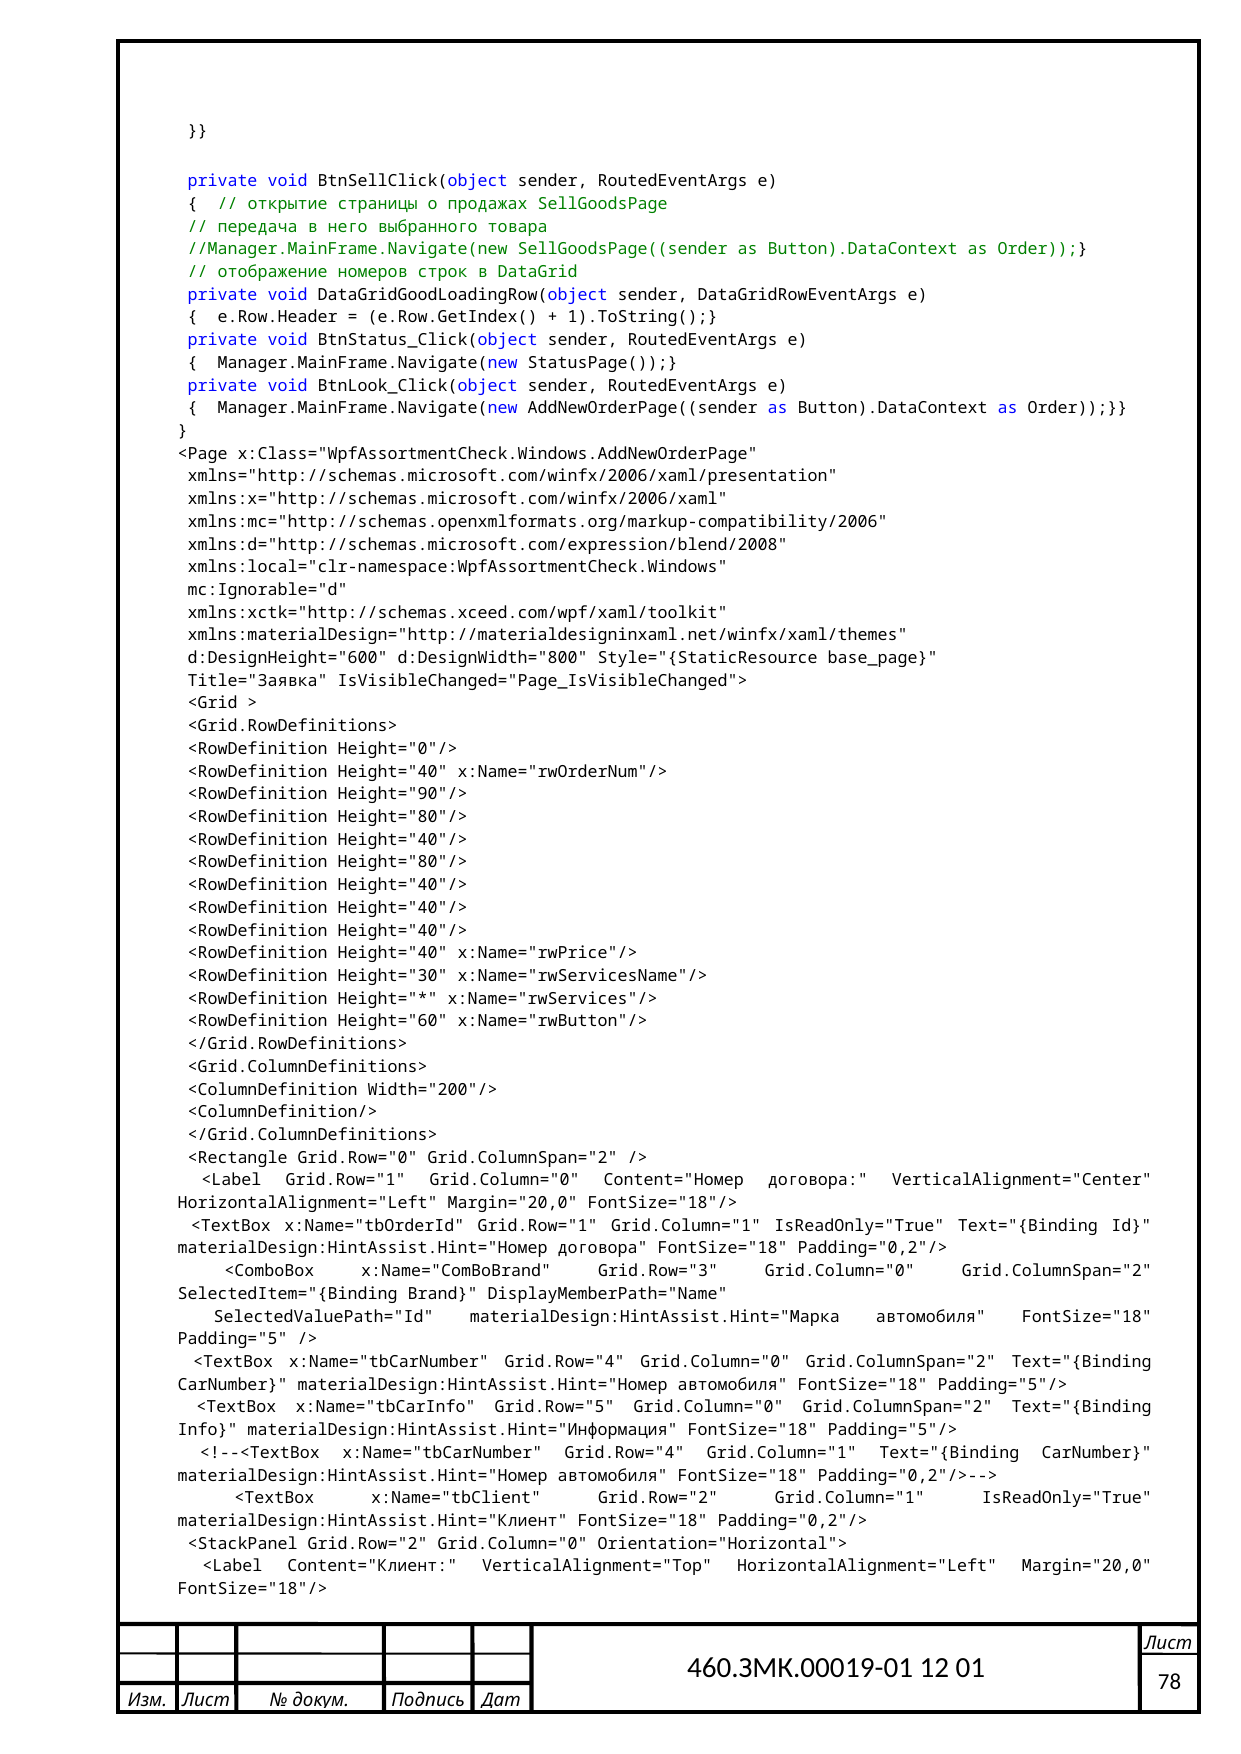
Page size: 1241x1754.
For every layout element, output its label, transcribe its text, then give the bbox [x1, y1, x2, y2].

text // передача в него выбранного товара [177, 214, 1152, 237]
text <RowDefinition Height="0"/> [177, 737, 1152, 759]
text <RowDefinition Height="40"/> [177, 918, 1152, 941]
text <Label Content="Клиент:" VerticalAlignment="Top" HorizontalAlignment="Left" Margin="20,0" FontSize="18"/> [177, 1554, 1152, 1599]
text } [177, 419, 1152, 441]
text <TextBox x:Name="tbCarInfo" Grid.Row="5" Grid.Column="0" Grid.ColumnSpan="2" Text="{Binding Info}" materialDesign:HintAssist.Hint="Информация" FontSize="18" Padding="5"/> [177, 1395, 1152, 1441]
text Title="Заявка" IsVisibleChanged="Page_IsVisibleChanged"> [177, 668, 1152, 691]
text }} [177, 118, 1152, 141]
text xmlns="http://schemas.microsoft.com/winfx/2006/xaml/presentation" [177, 464, 1152, 487]
text <RowDefinition Height="60" x:Name="rwButton"/> [177, 1009, 1152, 1032]
text { Manager.MainFrame.Navigate(new AddNewOrderPage((sender as Button).DataContext as Order));}} [177, 396, 1152, 419]
text <RowDefinition Height="30" x:Name="rwServicesName"/> [177, 964, 1152, 986]
text <Page x:Class="WpfAssortmentCheck.Windows.AddNewOrderPage" [177, 441, 1152, 464]
text <RowDefinition Height="40" x:Name="rwPrice"/> [177, 941, 1152, 964]
text xmlns:d="http://schemas.microsoft.com/expression/blend/2008" [177, 532, 1152, 555]
text <RowDefinition Height="80"/> [177, 805, 1152, 827]
text xmlns:mc="http://schemas.openxmlformats.org/markup-compatibility/2006" [177, 509, 1152, 532]
text // отображение номеров строк в DataGrid [177, 260, 1152, 282]
text private void DataGridGoodLoadingRow(object sender, DataGridRowEventArgs e) [177, 282, 1152, 305]
text <Grid.ColumnDefinitions> [177, 1054, 1152, 1077]
text { Manager.MainFrame.Navigate(new StatusPage());} [177, 351, 1152, 373]
text xmlns:local="clr-namespace:WpfAssortmentCheck.Windows" [177, 555, 1152, 578]
text </Grid.ColumnDefinitions> [177, 1123, 1152, 1145]
text private void BtnSellClick(object sender, RoutedEventArgs e) [177, 169, 1152, 192]
text { e.Row.Header = (e.Row.GetIndex() + 1).ToString();} [177, 305, 1152, 328]
text xmlns:xctk="http://schemas.xceed.com/wpf/xaml/toolkit" [177, 600, 1152, 623]
text <ColumnDefinition/> [177, 1100, 1152, 1123]
text //Manager.MainFrame.Navigate(new SellGoodsPage((sender as Button).DataContext as Order));} [177, 237, 1152, 260]
text mc:Ignorable="d" [177, 578, 1152, 600]
text xmlns:materialDesign="http://materialdesigninxaml.net/winfx/xaml/themes" [177, 623, 1152, 646]
text <Label Grid.Row="1" Grid.Column="0" Content="Номер договора:" VerticalAlignment="Center" HorizontalAlignment="Left" Margin="20,0" FontSize="18"/> [177, 1168, 1152, 1213]
text <RowDefinition Height="*" x:Name="rwServices"/> [177, 986, 1152, 1009]
text <TextBox x:Name="tbCarNumber" Grid.Row="4" Grid.Column="0" Grid.ColumnSpan="2" Text="{Binding CarNumber}" materialDesign:HintAssist.Hint="Номер автомобиля" FontSize="18" Padding="5"/> [177, 1350, 1152, 1395]
text private void BtnLook_Click(object sender, RoutedEventArgs e) [177, 373, 1152, 396]
text <StackPanel Grid.Row="2" Grid.Column="0" Orientation="Horizontal"> [177, 1531, 1152, 1554]
text <RowDefinition Height="40" x:Name="rwOrderNum"/> [177, 759, 1152, 782]
text <RowDefinition Height="40"/> [177, 827, 1152, 850]
text d:DesignHeight="600" d:DesignWidth="800" Style="{StaticResource base_page}" [177, 646, 1152, 668]
text <RowDefinition Height="40"/> [177, 896, 1152, 918]
text <RowDefinition Height="90"/> [177, 782, 1152, 805]
text <TextBox x:Name="tbClient" Grid.Row="2" Grid.Column="1" IsReadOnly="True" materialDesign:HintAssist.Hint="Клиент" FontSize="18" Padding="0,2"/> [177, 1486, 1152, 1531]
text <RowDefinition Height="40"/> [177, 873, 1152, 896]
text { // открытие страницы о продажах SellGoodsPage [177, 192, 1152, 214]
text <Grid > [177, 691, 1152, 714]
text xmlns:x="http://schemas.microsoft.com/winfx/2006/xaml" [177, 487, 1152, 509]
text private void BtnStatus_Click(object sender, RoutedEventArgs e) [177, 328, 1152, 351]
text <TextBox x:Name="tbOrderId" Grid.Row="1" Grid.Column="1" IsReadOnly="True" Text="{Binding Id}" materialDesign:HintAssist.Hint="Номер договора" FontSize="18" Padding="0,2"/> [177, 1213, 1152, 1259]
text <!--<TextBox x:Name="tbCarNumber" Grid.Row="4" Grid.Column="1" Text="{Binding CarNumber}" materialDesign:HintAssist.Hint="Номер автомобиля" FontSize="18" Padding="0,2"/>--> [177, 1441, 1152, 1486]
text <RowDefinition Height="80"/> [177, 850, 1152, 873]
text SelectedValuePath="Id" materialDesign:HintAssist.Hint="Марка автомобиля" FontSize="18" Padding="5" /> [177, 1304, 1152, 1350]
text <ColumnDefinition Width="200"/> [177, 1077, 1152, 1100]
text </Grid.RowDefinitions> [177, 1032, 1152, 1054]
text <Grid.RowDefinitions> [177, 714, 1152, 737]
text <Rectangle Grid.Row="0" Grid.ColumnSpan="2" /> [177, 1145, 1152, 1168]
text <ComboBox x:Name="ComBoBrand" Grid.Row="3" Grid.Column="0" Grid.ColumnSpan="2" SelectedItem="{Binding Brand}" DisplayMemberPath="Name" [177, 1259, 1152, 1304]
